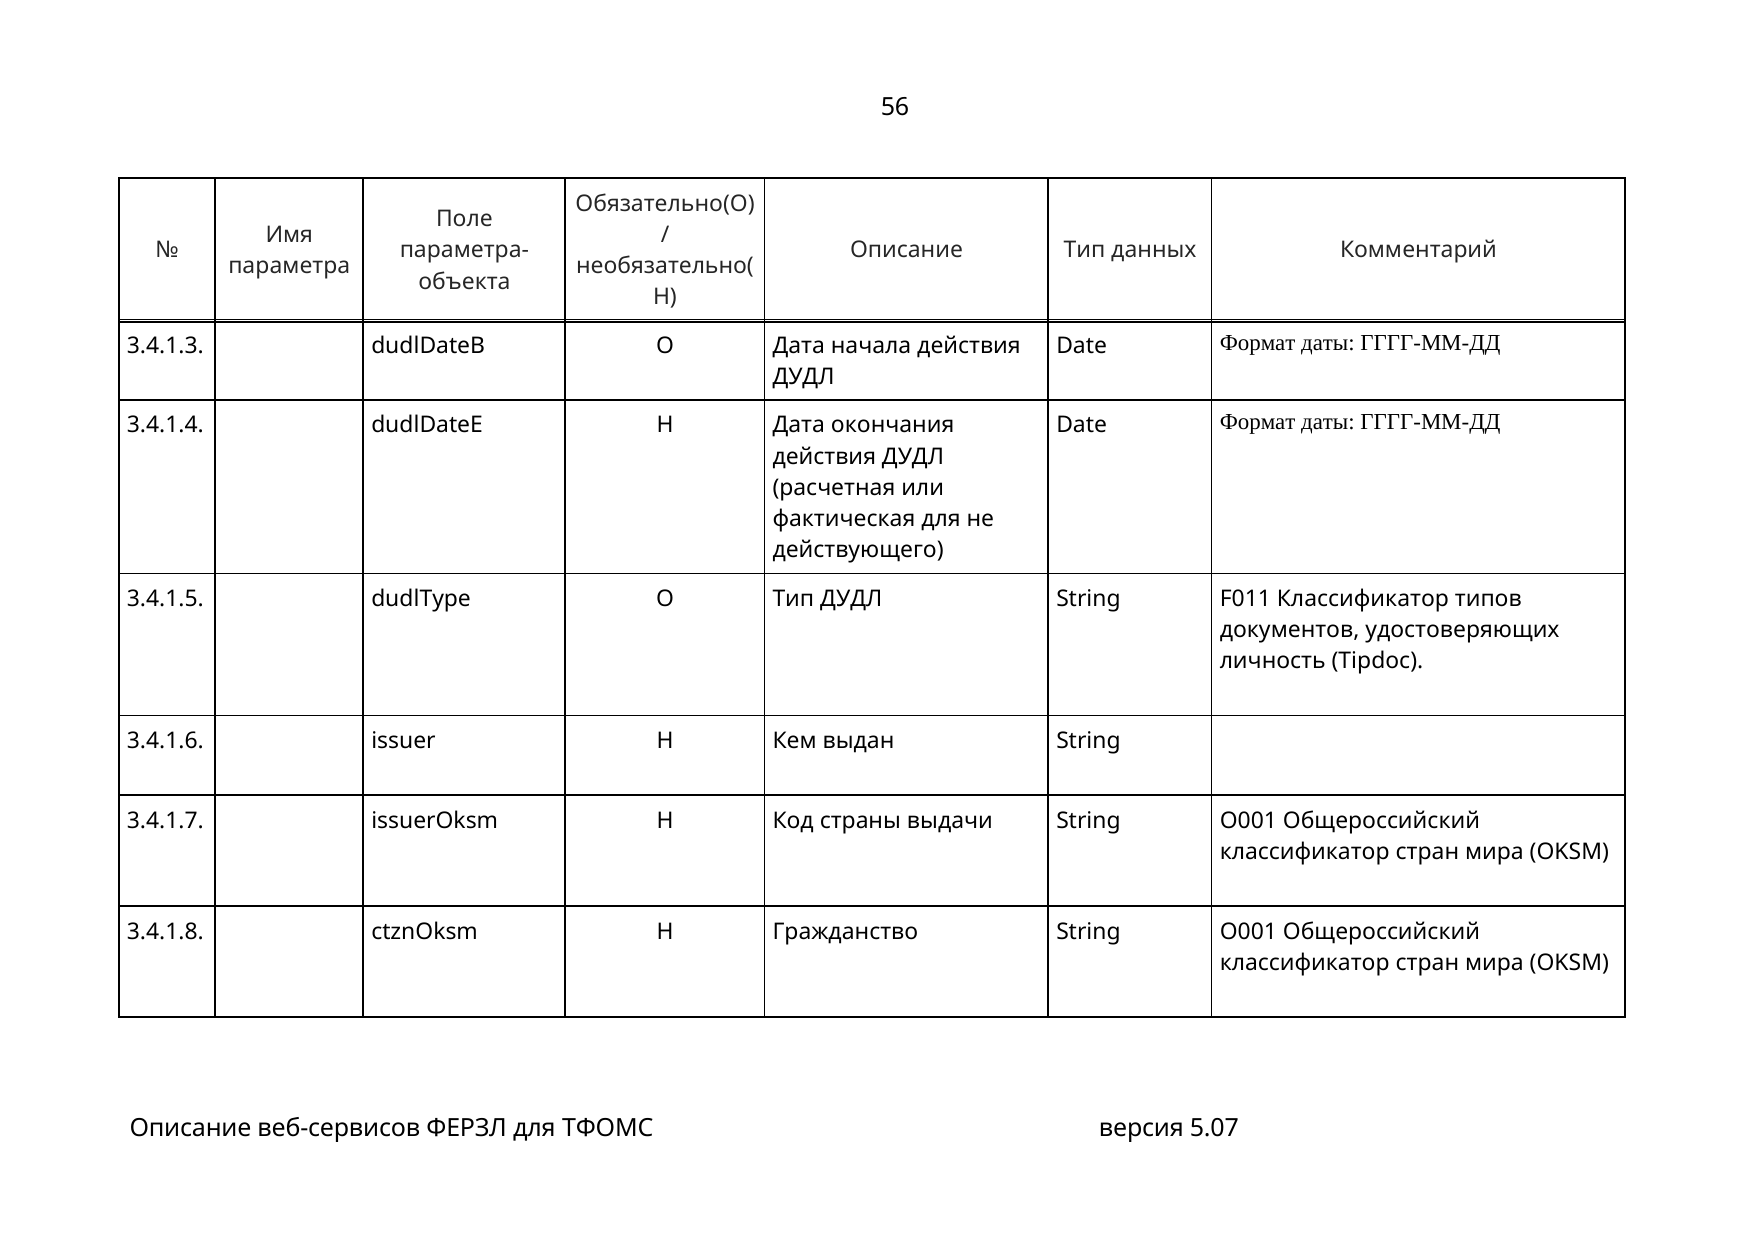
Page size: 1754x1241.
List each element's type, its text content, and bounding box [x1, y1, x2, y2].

table_cell 3.4.1.6. [120, 716, 214, 794]
table_cell [216, 796, 362, 905]
table_header Поле параметра- объекта [364, 179, 564, 319]
table_header Комментарий [1212, 179, 1624, 319]
table_cell Дата начала действия ДУДЛ [765, 323, 1047, 399]
table_cell O001 Общероссийский классификатор стран мира (OKSM) [1212, 796, 1624, 905]
table_cell 3.4.1.7. [120, 796, 214, 905]
table_cell [216, 907, 362, 1016]
table_cell [216, 574, 362, 715]
table_cell Date [1049, 401, 1211, 572]
table_cell String [1049, 716, 1211, 794]
table_cell issuer [364, 716, 564, 794]
table_cell Н [566, 907, 764, 1016]
table_cell dudlDateB [364, 323, 564, 399]
table_cell О [566, 323, 764, 399]
table_cell ctznOksm [364, 907, 564, 1016]
table_header № [120, 179, 214, 319]
table_cell Дата окончания действия ДУДЛ (расчетная или фактическая для не действующего) [765, 401, 1047, 572]
table_cell [216, 401, 362, 572]
table_cell [216, 716, 362, 794]
table_cell Н [566, 716, 764, 794]
table_cell Кем выдан [765, 716, 1047, 794]
table_cell Формат даты: ГГГГ-ММ-ДД [1212, 323, 1624, 399]
table_cell F011 Классификатор типов документов, удостоверяющих личность (Tipdoc). [1212, 574, 1624, 715]
table_cell Код страны выдачи [765, 796, 1047, 905]
table_header Обязательно(О)/ необязательно(Н) [566, 179, 764, 319]
table_cell Date [1049, 323, 1211, 399]
table_cell String [1049, 574, 1211, 715]
table_cell 3.4.1.4. [120, 401, 214, 572]
table_cell O001 Общероссийский классификатор стран мира (OKSM) [1212, 907, 1624, 1016]
table_header Описание [765, 179, 1047, 319]
table_cell Формат даты: ГГГГ-ММ-ДД [1212, 401, 1624, 572]
table_cell Н [566, 796, 764, 905]
table_header Тип данных [1049, 179, 1211, 319]
table_header Имя параметра [216, 179, 362, 319]
table_cell [216, 323, 362, 399]
table_cell 3.4.1.3. [120, 323, 214, 399]
table_cell 3.4.1.5. [120, 574, 214, 715]
table_cell Н [566, 401, 764, 572]
table_cell [1212, 716, 1624, 794]
table_cell О [566, 574, 764, 715]
table_cell 3.4.1.8. [120, 907, 214, 1016]
table_cell Тип ДУДЛ [765, 574, 1047, 715]
table_cell Гражданство [765, 907, 1047, 1016]
table_cell String [1049, 907, 1211, 1016]
table_cell dudlType [364, 574, 564, 715]
table_cell dudlDateE [364, 401, 564, 572]
table_cell issuerOksm [364, 796, 564, 905]
table_cell String [1049, 796, 1211, 905]
